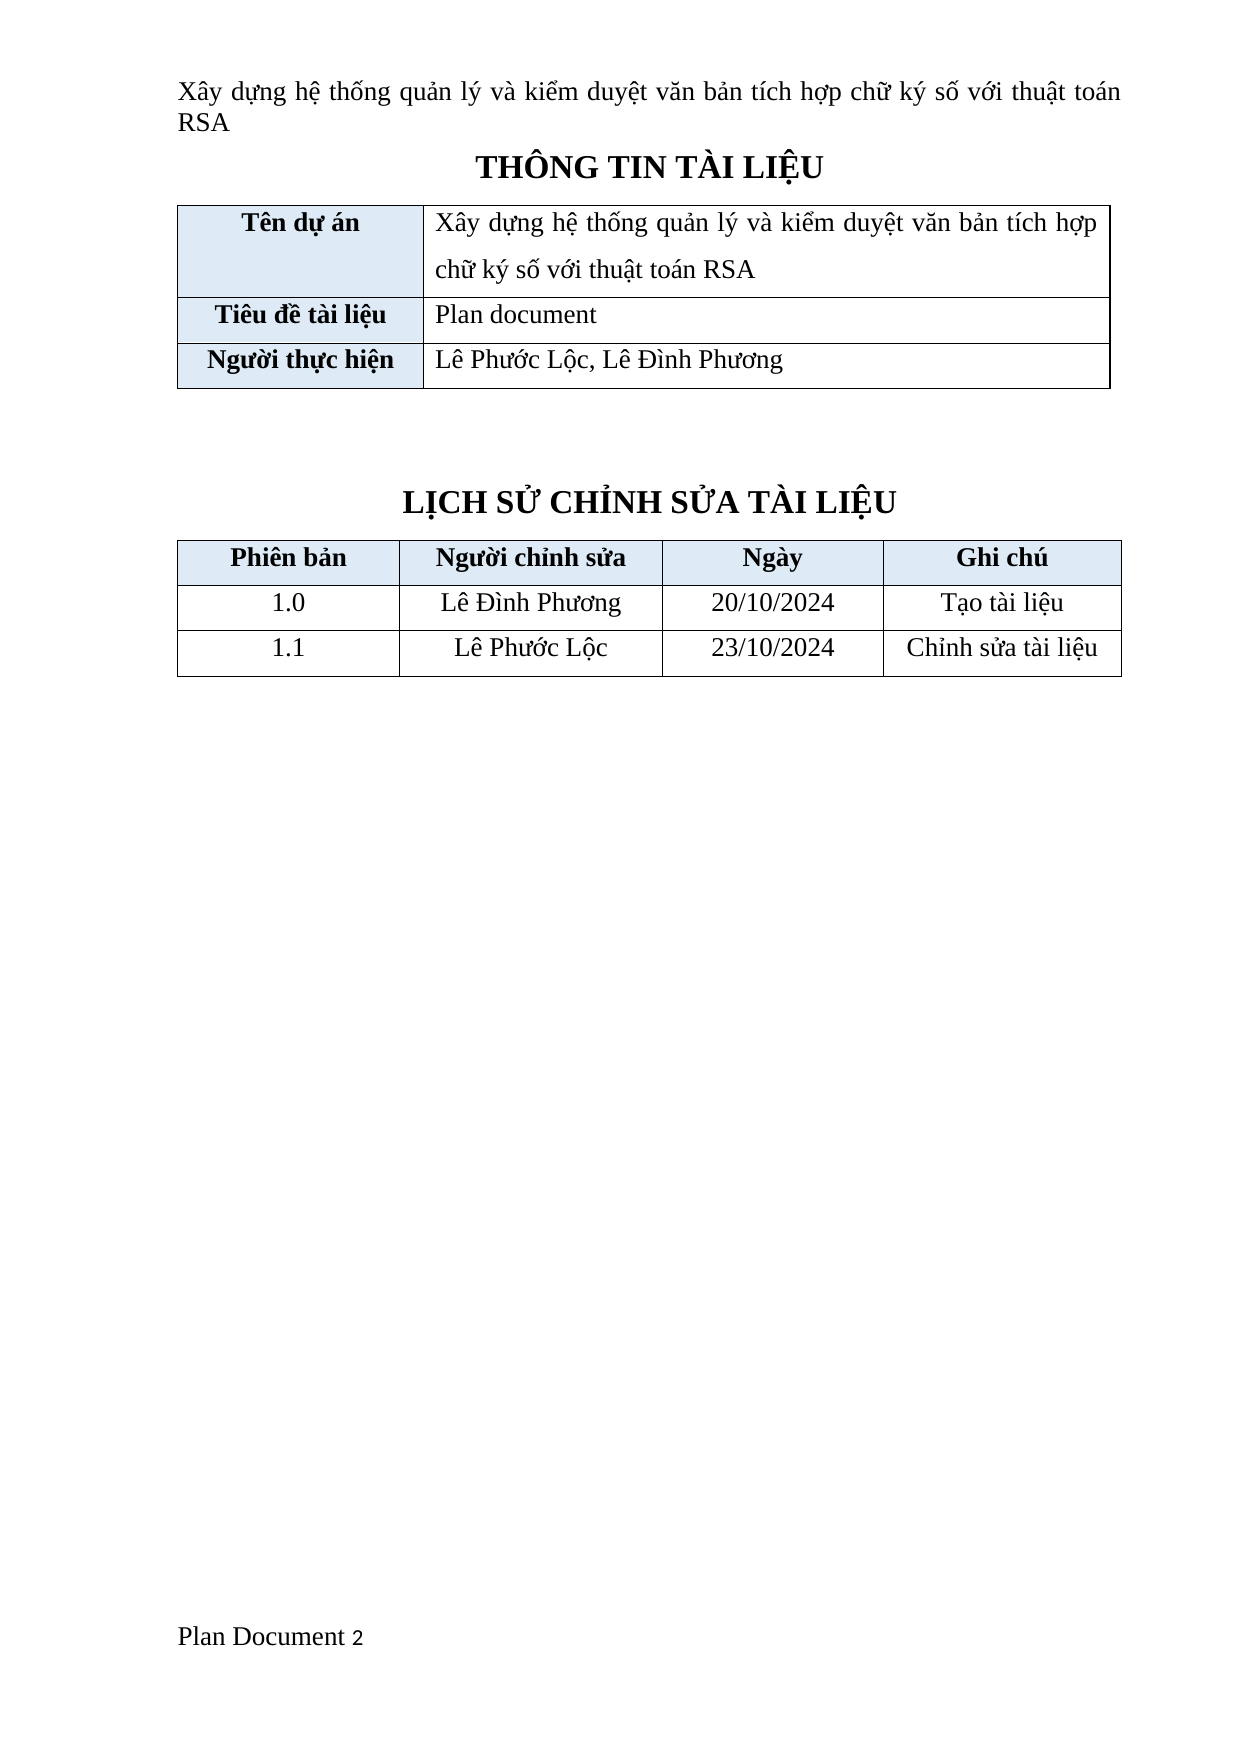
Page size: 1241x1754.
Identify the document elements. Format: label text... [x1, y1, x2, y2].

table_header Tên dự án [178, 206, 423, 297]
table_cell Lê Phước Lộc [400, 631, 662, 676]
table_header Người chỉnh sửa [400, 541, 662, 585]
table_cell 23/10/2024 [663, 631, 883, 676]
table_header Xây dựng hệ thống quản lý và kiểm duyệt văn bản tích hợp chữ ký số với thuật toán RSA [424, 206, 1109, 297]
table_cell Plan document [424, 298, 1109, 342]
text THÔNG TIN TÀI LIỆU [177, 148, 1122, 186]
table_cell Tiêu đề tài liệu [178, 298, 423, 342]
table_header Ghi chú [884, 541, 1121, 585]
table_cell 20/10/2024 [663, 586, 883, 630]
table_cell Lê Đình Phương [400, 586, 662, 630]
table_header Phiên bản [178, 541, 399, 585]
table_header Ngày [663, 541, 883, 585]
table_cell Người thực hiện [178, 344, 423, 388]
text LỊCH SỬ CHỈNH SỬA TÀI LIỆU [177, 482, 1122, 521]
table_cell Lê Phước Lộc, Lê Đình Phương [424, 344, 1109, 388]
table_cell 1.1 [178, 631, 399, 676]
table_cell 1.0 [178, 586, 399, 630]
table_cell Tạo tài liệu [884, 586, 1121, 630]
table_cell Chỉnh sửa tài liệu [884, 631, 1121, 676]
